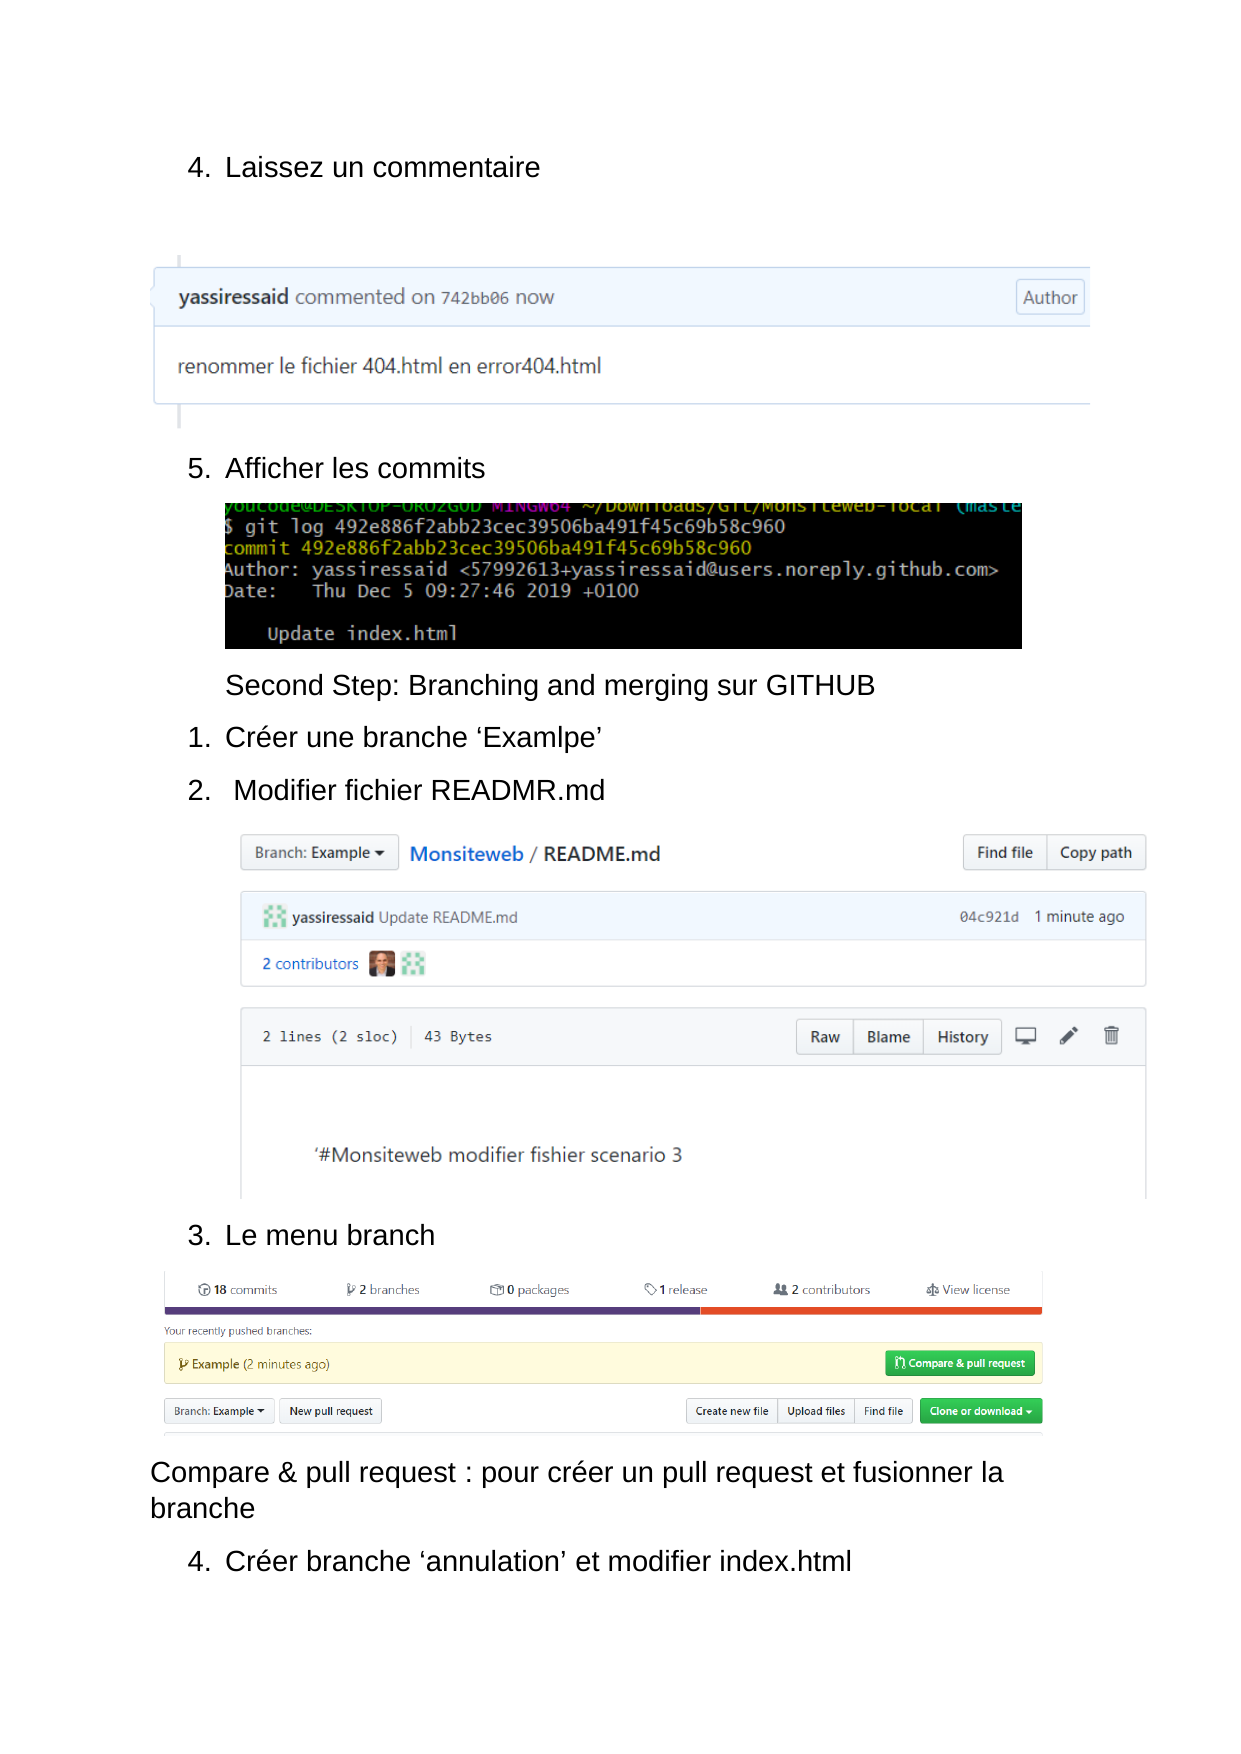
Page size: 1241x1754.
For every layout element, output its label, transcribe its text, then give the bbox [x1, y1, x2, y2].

picture [225, 826, 1166, 1199]
list Le menu branch [187, 1218, 1090, 1252]
text Compare & pull request : pour créer un pull request et fusionner la branche [150, 1455, 1090, 1524]
text Second Step: Branching and merging sur GITHUB [225, 668, 1090, 701]
list Afficher les commits [187, 451, 1090, 484]
picture [150, 255, 1091, 432]
list Créer branche ‘annulation’ et modifier index.html [187, 1544, 1090, 1577]
list Laissez un commentaire [187, 150, 1090, 183]
list Modifier fichier READMR.md [187, 773, 1090, 807]
picture [225, 503, 1022, 649]
list Créer une branche ‘Examlpe’ [187, 721, 1090, 754]
picture [150, 1271, 1091, 1436]
